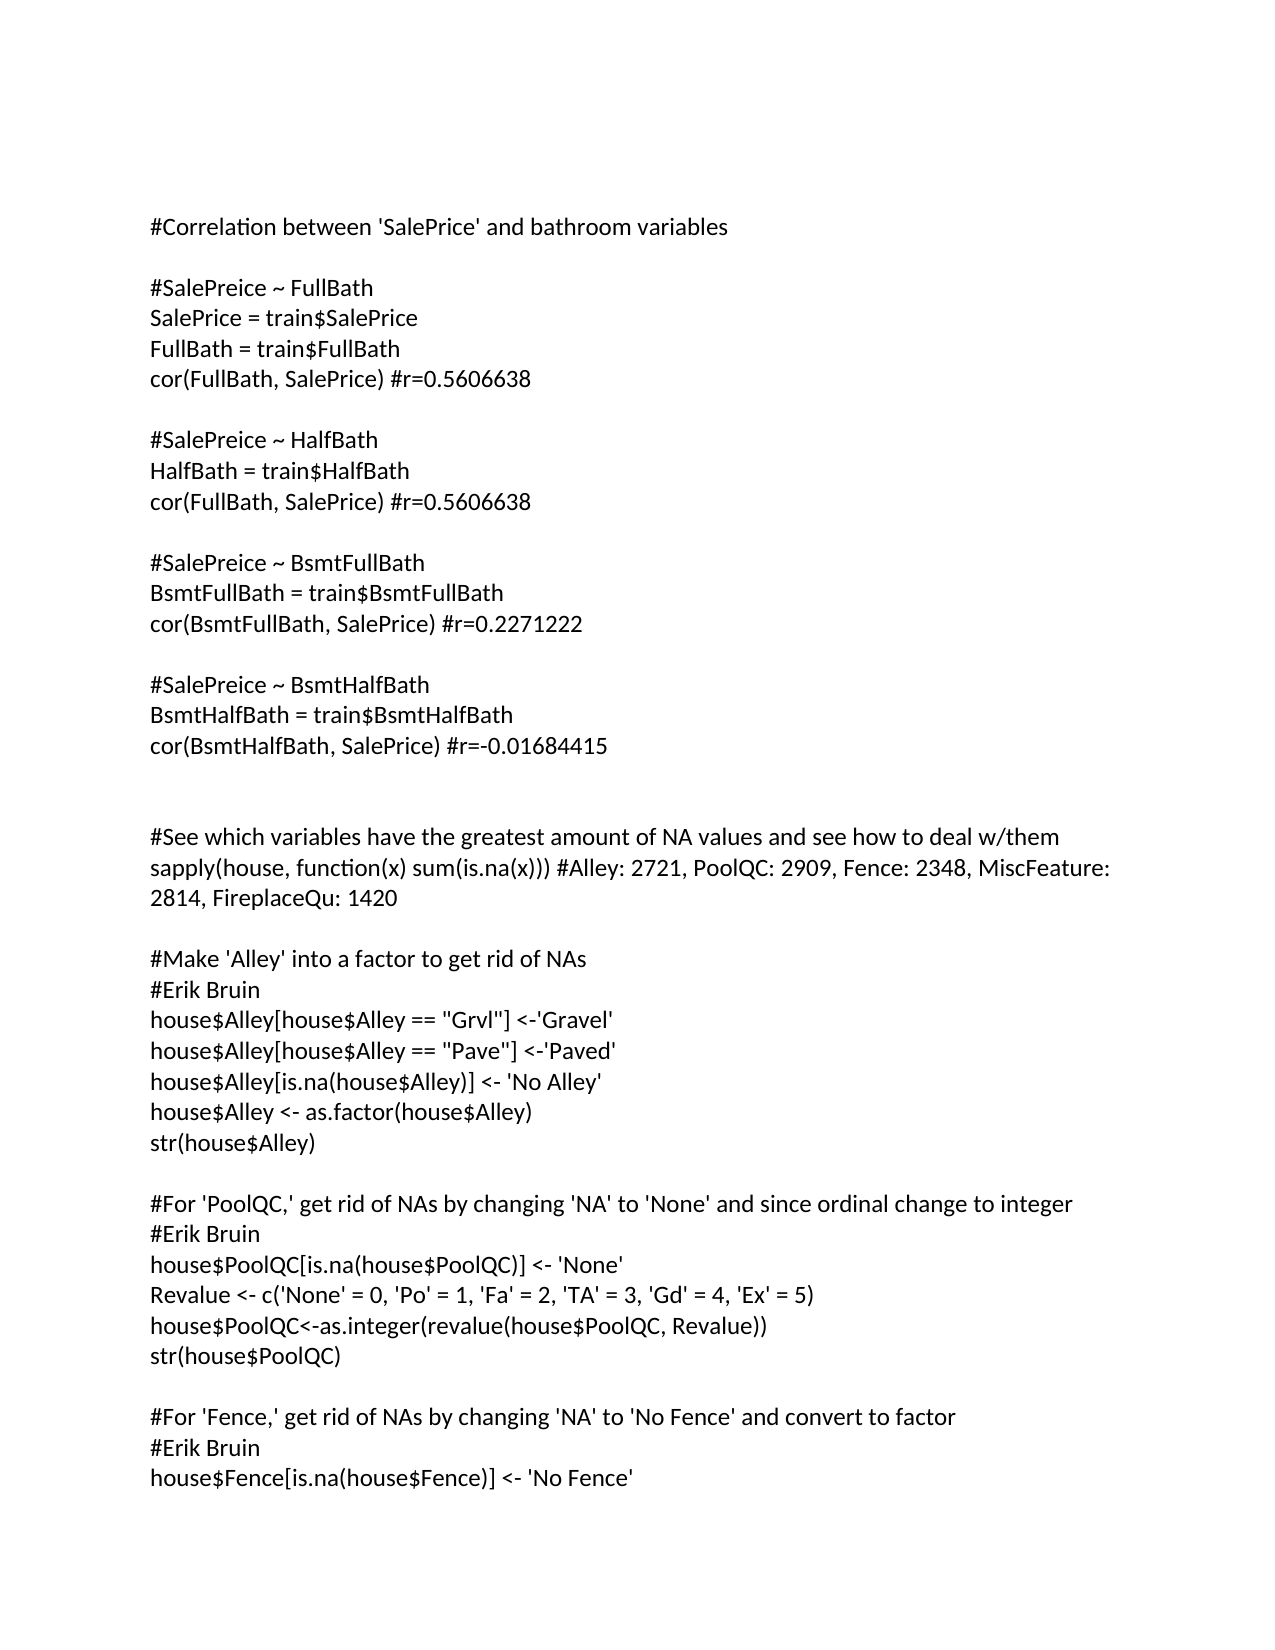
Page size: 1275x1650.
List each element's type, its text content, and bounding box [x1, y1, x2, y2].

text house$PoolQC<-as.integer(revalue(house$PoolQC, Revalue)) [150, 1310, 1125, 1340]
text cor(FullBath, SalePrice) #r=0.5606638 [150, 364, 1125, 394]
text #SalePreice ~ FullBath [150, 272, 1125, 303]
text str(house$Alley) [150, 1127, 1125, 1157]
text #For 'PoolQC,' get rid of NAs by changing 'NA' to 'None' and since ordinal change to integer [150, 1188, 1125, 1218]
text house$Fence[is.na(house$Fence)] <- 'No Fence' [150, 1462, 1125, 1493]
text house$Alley[house$Alley == "Pave"] <-'Paved' [150, 1035, 1125, 1066]
text BsmtHalfBath = train$BsmtHalfBath [150, 699, 1125, 730]
text BsmtFullBath = train$BsmtFullBath [150, 577, 1125, 608]
text house$Alley <- as.factor(house$Alley) [150, 1096, 1125, 1127]
text Revalue <- c('None' = 0, 'Po' = 1, 'Fa' = 2, 'TA' = 3, 'Gd' = 4, 'Ex' = 5) [150, 1279, 1125, 1310]
text #Erik Bruin [150, 974, 1125, 1004]
text sapply(house, function(x) sum(is.na(x))) #Alley: 2721, PoolQC: 2909, Fence: 2348, MiscFeature: 2814, FireplaceQu: 1420 [150, 852, 1125, 913]
text house$PoolQC[is.na(house$PoolQC)] <- 'None' [150, 1249, 1125, 1279]
text #Erik Bruin [150, 1432, 1125, 1462]
text str(house$PoolQC) [150, 1340, 1125, 1371]
text #See which variables have the greatest amount of NA values and see how to deal w/them [150, 821, 1125, 852]
text #SalePreice ~ BsmtFullBath [150, 547, 1125, 577]
text #Erik Bruin [150, 1218, 1125, 1249]
text FullBath = train$FullBath [150, 333, 1125, 364]
text cor(FullBath, SalePrice) #r=0.5606638 [150, 486, 1125, 516]
text SalePrice = train$SalePrice [150, 303, 1125, 333]
text #Correlation between 'SalePrice' and bathroom variables [150, 211, 1125, 242]
text #SalePreice ~ BsmtHalfBath [150, 669, 1125, 699]
text HalfBath = train$HalfBath [150, 455, 1125, 486]
text cor(BsmtFullBath, SalePrice) #r=0.2271222 [150, 608, 1125, 638]
text house$Alley[is.na(house$Alley)] <- 'No Alley' [150, 1066, 1125, 1096]
text #For 'Fence,' get rid of NAs by changing 'NA' to 'No Fence' and convert to factor [150, 1401, 1125, 1432]
text cor(BsmtHalfBath, SalePrice) #r=-0.01684415 [150, 730, 1125, 760]
text house$Alley[house$Alley == "Grvl"] <-'Gravel' [150, 1004, 1125, 1035]
text #Make 'Alley' into a factor to get rid of NAs [150, 943, 1125, 974]
text #SalePreice ~ HalfBath [150, 425, 1125, 455]
